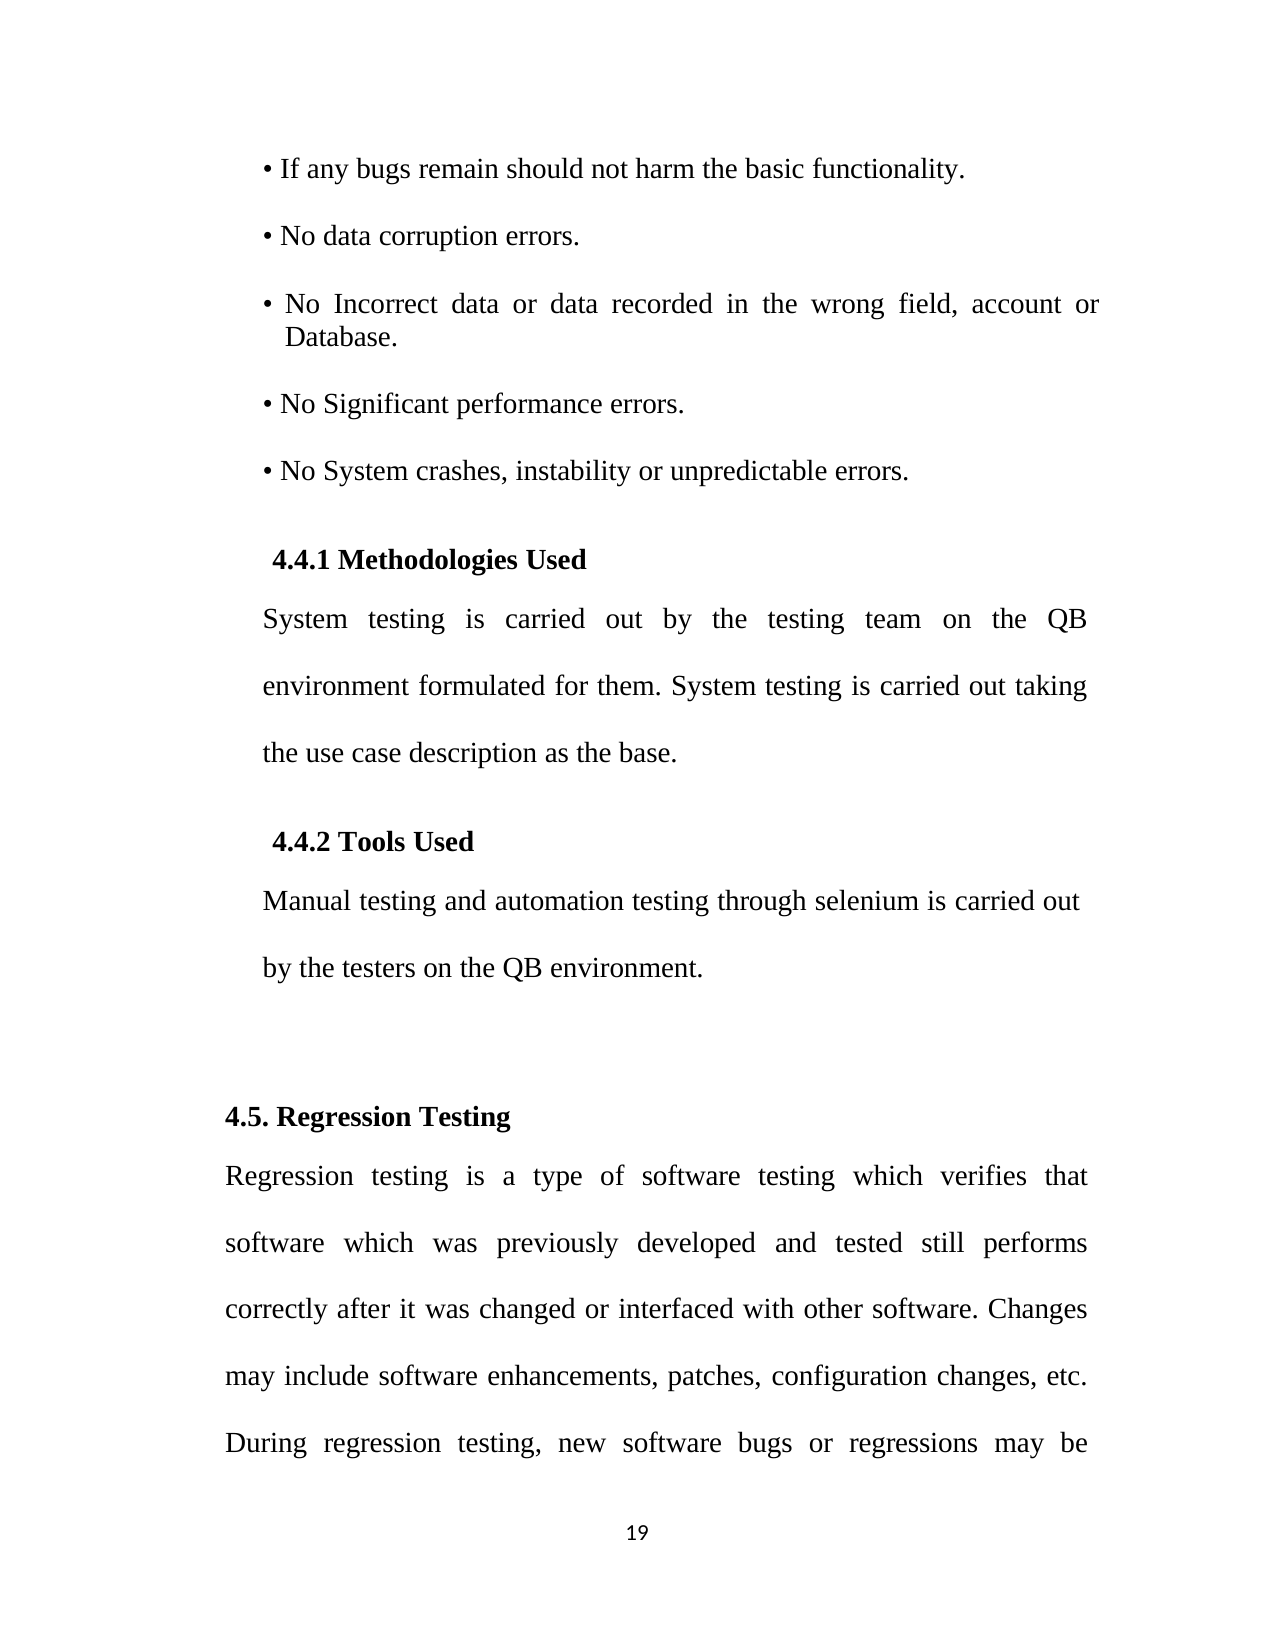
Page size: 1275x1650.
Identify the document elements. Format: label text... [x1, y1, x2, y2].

list No Incorrect data or data recorded in the wrong field, account or Database. [262, 286, 1100, 353]
subtitle Tools Used [272, 824, 1100, 858]
text Manual testing and automation testing through selenium is carried out by the testers on the QB environment. [262, 883, 1087, 984]
text System testing is carried out by the testing team on the QB environment formulated for them. System testing is carried out taking the use case description as the base. [262, 601, 1088, 768]
list No System crashes, instability or unpredictable errors. [262, 453, 1100, 487]
list If any bugs remain should not harm the basic functionality. [262, 151, 1100, 185]
subtitle Regression Testing [225, 1099, 1100, 1133]
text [225, 1158, 1088, 1458]
list No data corruption errors. [262, 218, 1100, 252]
text • No Significant performance errors. [262, 386, 1100, 420]
subtitle Methodologies Used [272, 542, 1100, 576]
